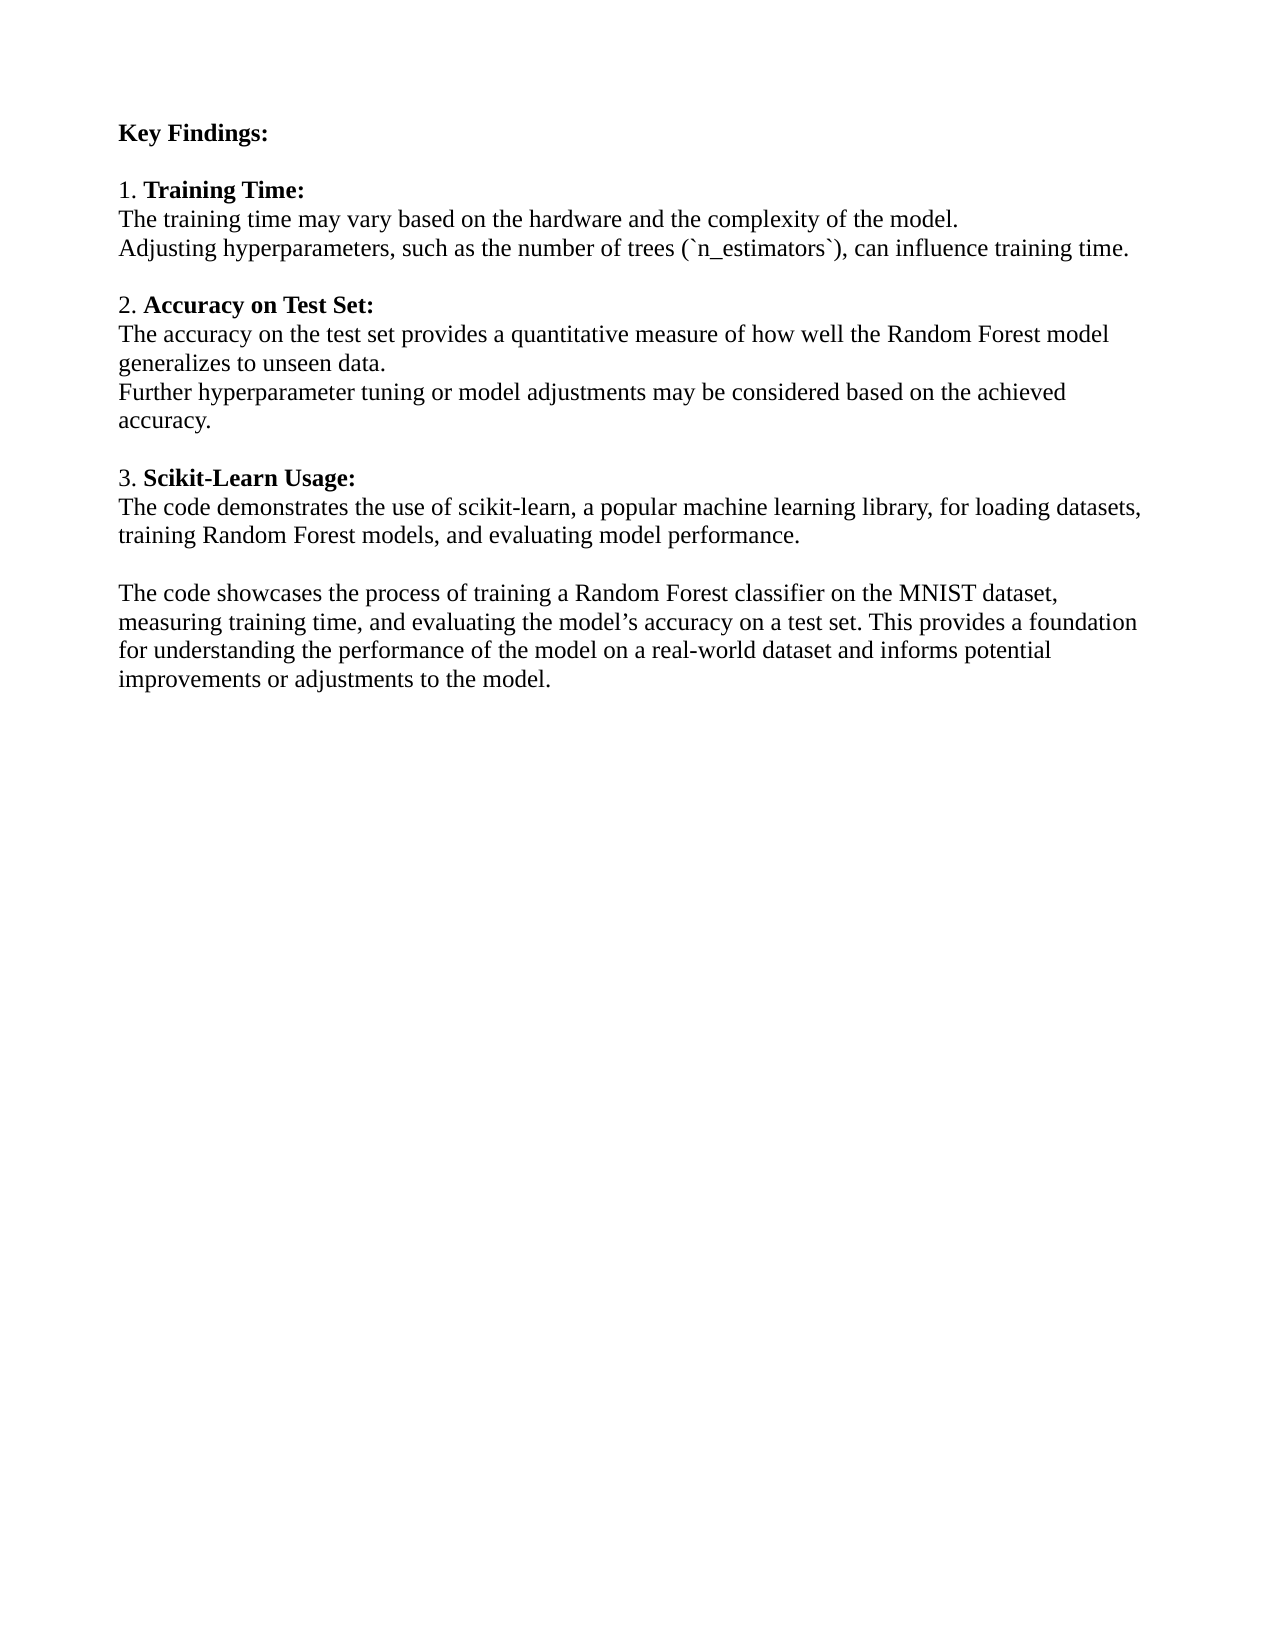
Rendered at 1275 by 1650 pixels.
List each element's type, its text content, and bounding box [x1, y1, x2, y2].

text 2. Accuracy on Test Set: [118, 291, 1157, 319]
text The accuracy on the test set provides a quantitative measure of how well the Random Forest model generalizes to unseen data. [118, 319, 1157, 377]
text The training time may vary based on the hardware and the complexity of the model. [118, 204, 1157, 233]
text Adjusting hyperparameters, such as the number of trees (`n_estimators`), can influence training time. [118, 233, 1157, 262]
text The code demonstrates the use of scikit-learn, a popular machine learning library, for loading datasets, training Random Forest models, and evaluating model performance. [118, 492, 1157, 549]
text The code showcases the process of training a Random Forest classifier on the MNIST dataset, measuring training time, and evaluating the model’s accuracy on a test set. This provides a foundation for understanding the performance of the model on a real-world dataset and informs potential improvements or adjustments to the model. [118, 578, 1157, 693]
text 1. Training Time: [118, 176, 1157, 204]
text Key Findings: [118, 118, 1157, 147]
text Further hyperparameter tuning or model adjustments may be considered based on the achieved accuracy. [118, 377, 1157, 434]
text 3. Scikit-Learn Usage: [118, 463, 1157, 492]
